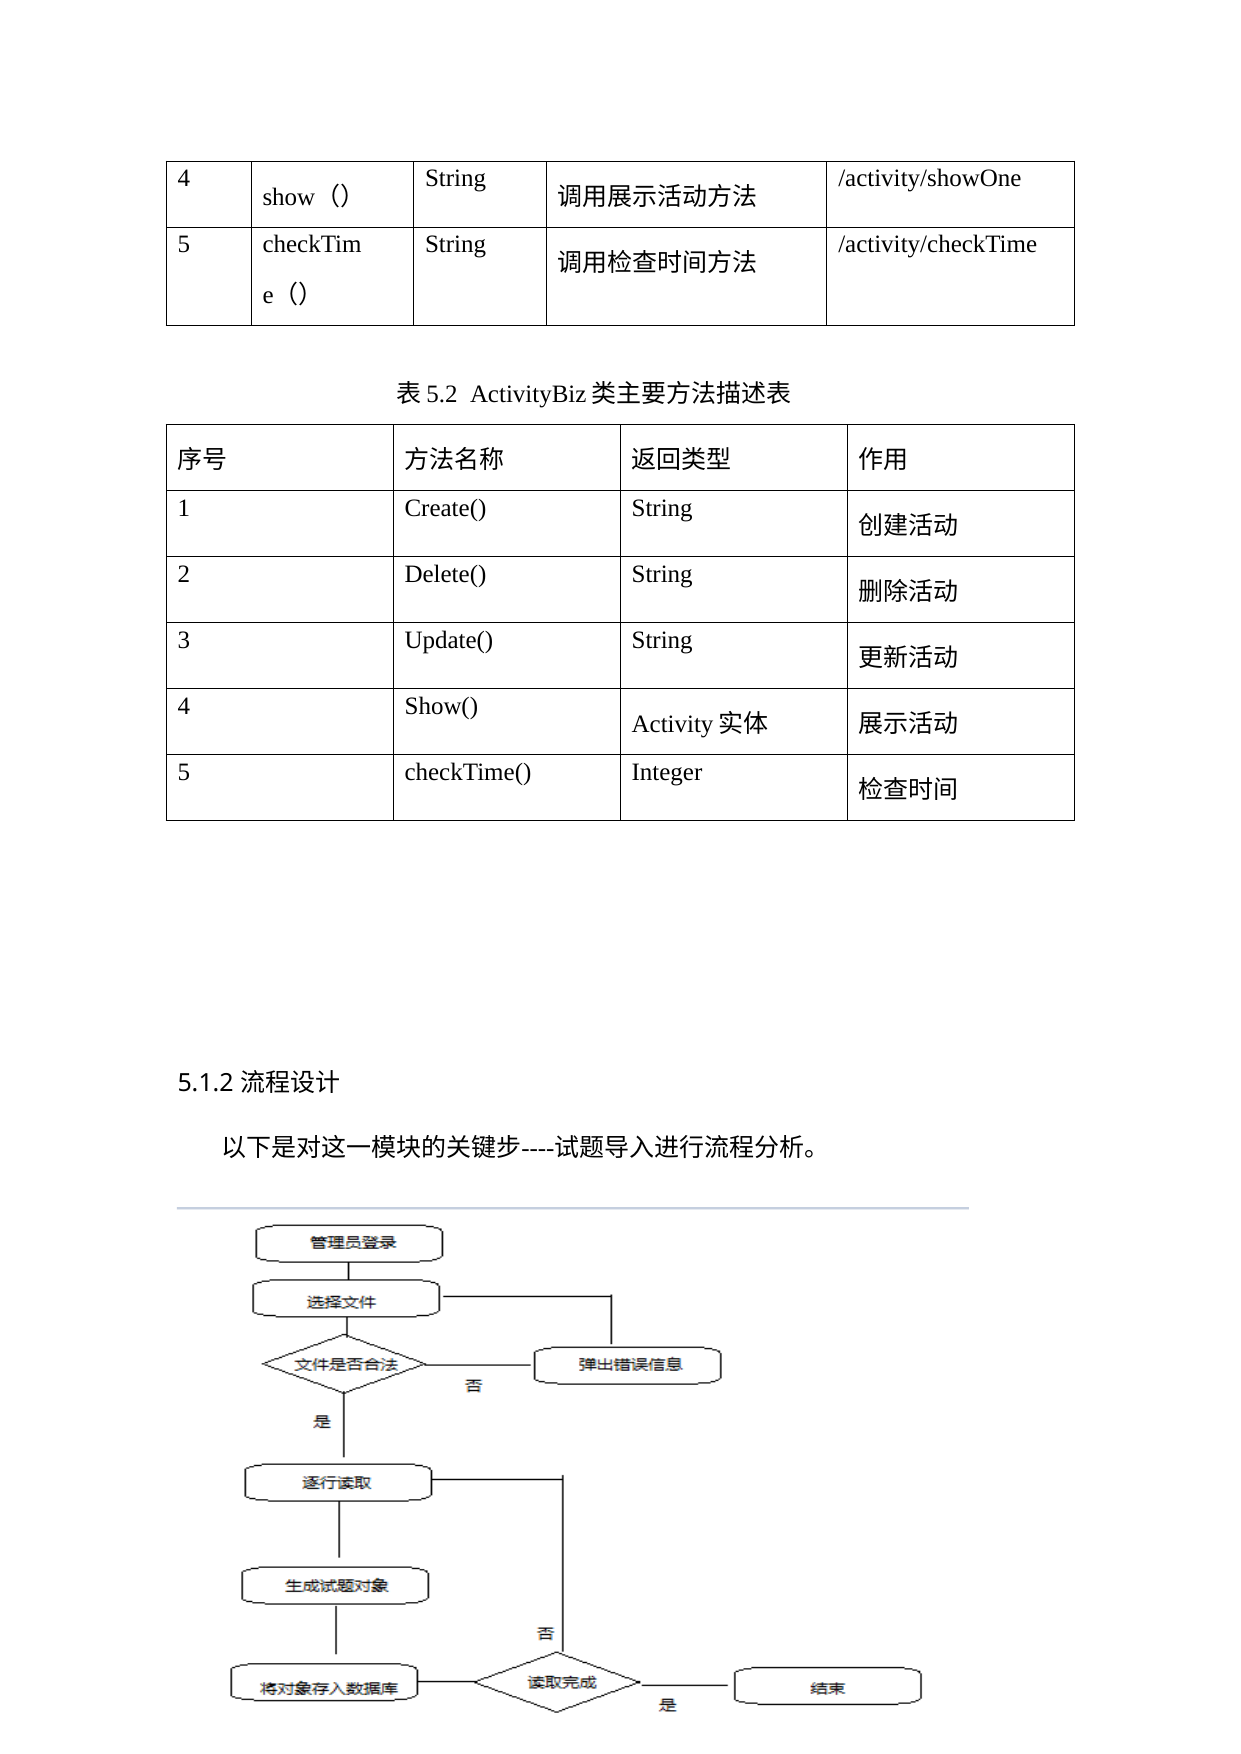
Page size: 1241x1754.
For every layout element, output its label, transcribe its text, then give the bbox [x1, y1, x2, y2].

table_cell Show() [394, 689, 620, 754]
table_cell 创建活动 [848, 491, 1074, 556]
table_cell checkTime() [394, 755, 620, 820]
table_header 返回类型 [621, 425, 847, 490]
table_cell checkTime（） [252, 228, 413, 325]
table_cell String [414, 162, 546, 227]
table_cell Activity实体 [621, 689, 847, 754]
table_cell Create() [394, 491, 620, 556]
table_cell String [621, 623, 847, 688]
table_header 方法名称 [394, 425, 620, 490]
text 表5.2 ActivityBiz类主要方法描述表 [346, 359, 1063, 424]
table_cell 更新活动 [848, 623, 1074, 688]
table_cell 1 [167, 491, 393, 556]
table_cell 删除活动 [848, 557, 1074, 622]
table_cell 3 [167, 623, 393, 688]
table_cell 检查时间 [848, 755, 1074, 820]
table_cell 展示活动 [848, 689, 1074, 754]
text 以下是对这一模块的关键步----试题导入进行流程分析。 [177, 1113, 1063, 1178]
table_cell 5 [167, 228, 251, 325]
picture [176, 1207, 969, 1723]
table_cell 4 [167, 689, 393, 754]
table_cell String [414, 228, 546, 325]
table_cell show（） [252, 162, 413, 227]
table_header 序号 [167, 425, 393, 490]
table_cell Delete() [394, 557, 620, 622]
table_cell 调用展示活动方法 [547, 162, 826, 227]
table_header 作用 [848, 425, 1074, 490]
table_cell Update() [394, 623, 620, 688]
table_cell 4 [167, 162, 251, 227]
table_cell /activity/showOne [827, 162, 1074, 227]
table_cell Integer [621, 755, 847, 820]
table_cell 调用检查时间方法 [547, 228, 826, 325]
table_cell 5 [167, 755, 393, 820]
table_cell /activity/checkTime [827, 228, 1074, 325]
table_cell String [621, 557, 847, 622]
subtitle 5.1.2 流程设计 [177, 1048, 1063, 1113]
table_cell 2 [167, 557, 393, 622]
table_cell String [621, 491, 847, 556]
